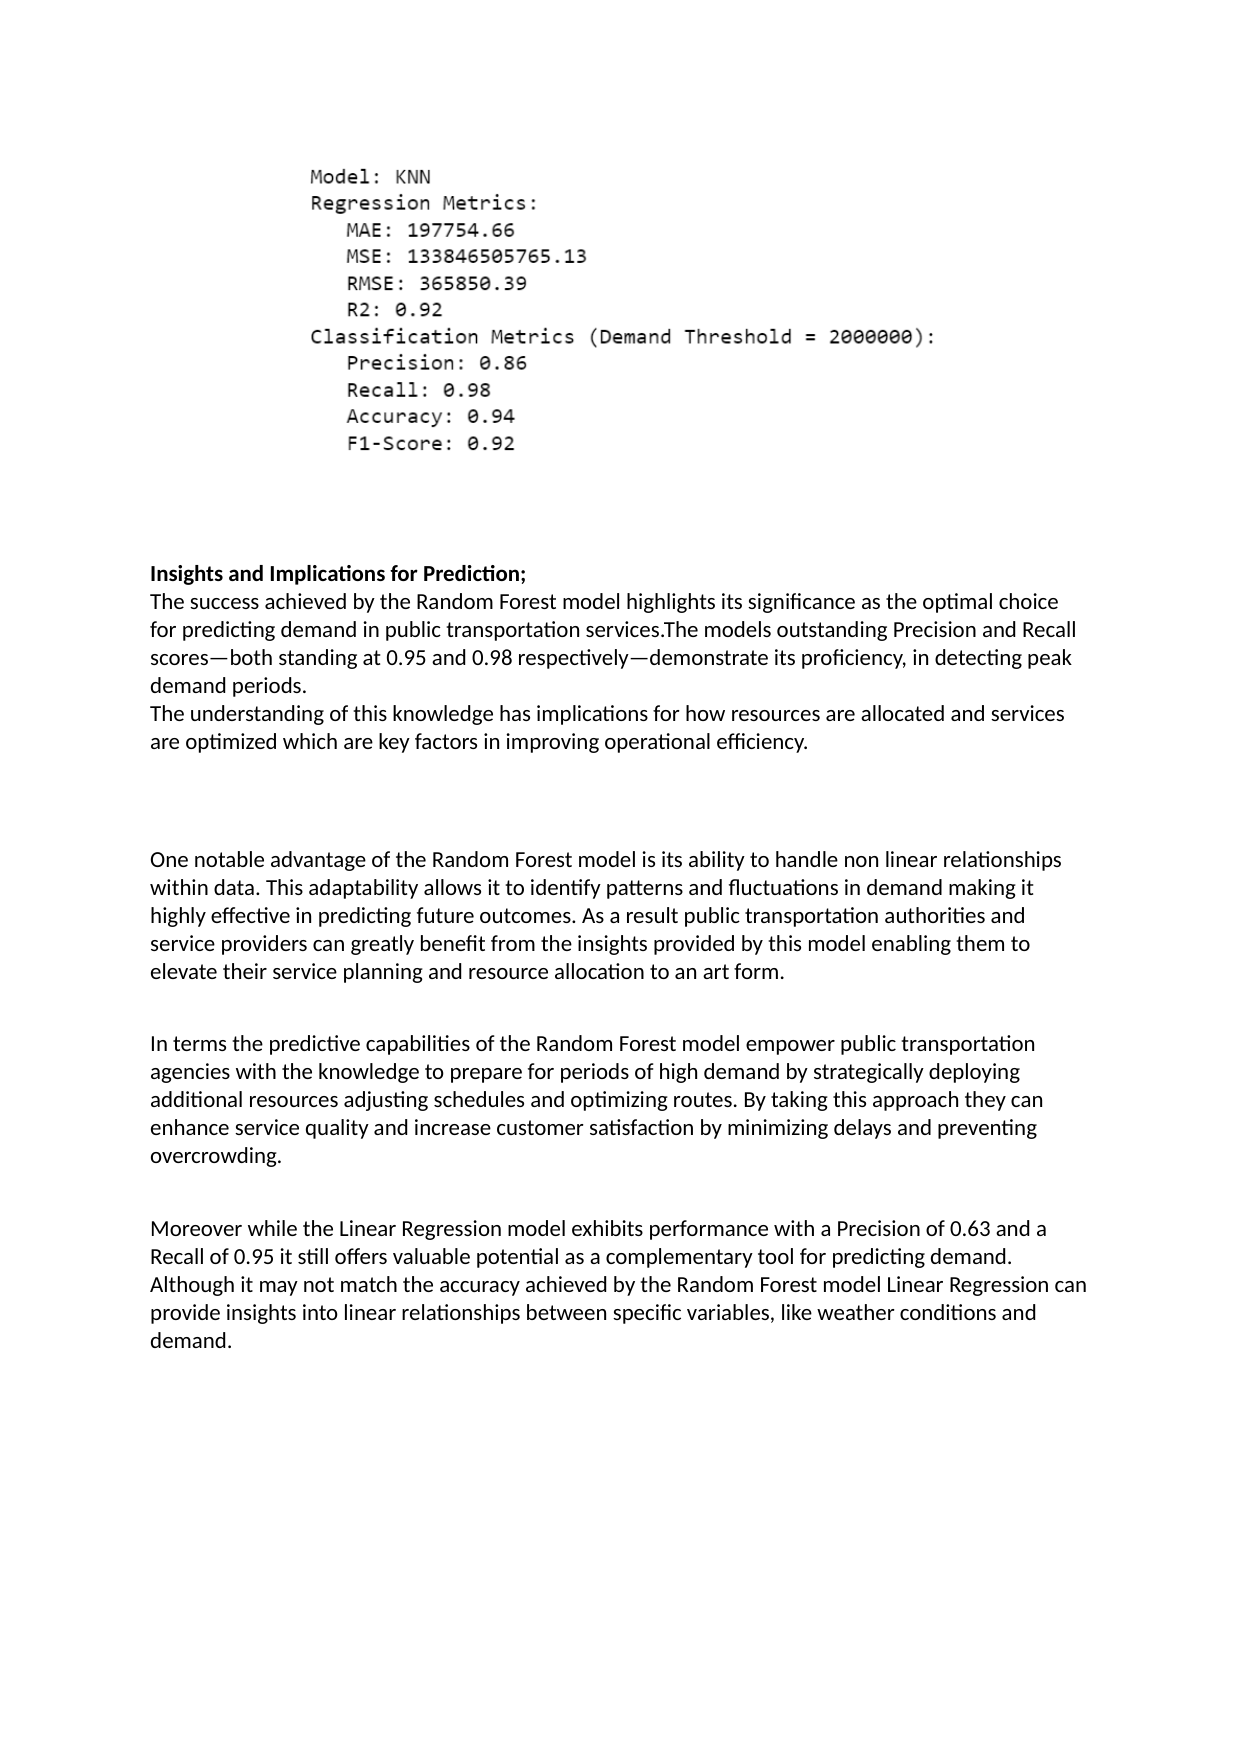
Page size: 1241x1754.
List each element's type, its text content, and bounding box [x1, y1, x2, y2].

text Insights and Implications for Prediction; The success achieved by the Random Forest model highlights its significance as the optimal choice for predicting demand in public transportation services.The models outstanding Precision and Recall scores—both standing at 0.95 and 0.98 respectively—demonstrate its proficiency, in detecting peak demand periods. The understanding of this knowledge has implications for how resources are allocated and services are optimized which are key factors in improving operational efficiency. [150, 531, 1090, 755]
text Moreover while the Linear Regression model exhibits performance with a Precision of 0.63 and a Recall of 0.95 it still offers valuable potential as a complementary tool for predicting demand. Although it may not match the accuracy achieved by the Random Forest model Linear Regression can provide insights into linear relationships between specific variables, like weather conditions and demand. [150, 1186, 1090, 1354]
text In terms the predictive capabilities of the Random Forest model empower public transportation agencies with the knowledge to prepare for periods of high demand by strategically deploying additional resources adjusting schedules and optimizing routes. By taking this approach they can enhance service quality and increase customer satisfaction by minimizing delays and preventing overcrowding. [150, 1001, 1090, 1169]
picture [236, 150, 1004, 470]
text One notable advantage of the Random Forest model is its ability to handle non linear relationships within data. This adaptability allows it to identify patterns and fluctuations in demand making it highly effective in predicting future outcomes. As a result public transportation authorities and service providers can greatly benefit from the insights provided by this model enabling them to elevate their service planning and resource allocation to an art form. [150, 817, 1090, 985]
